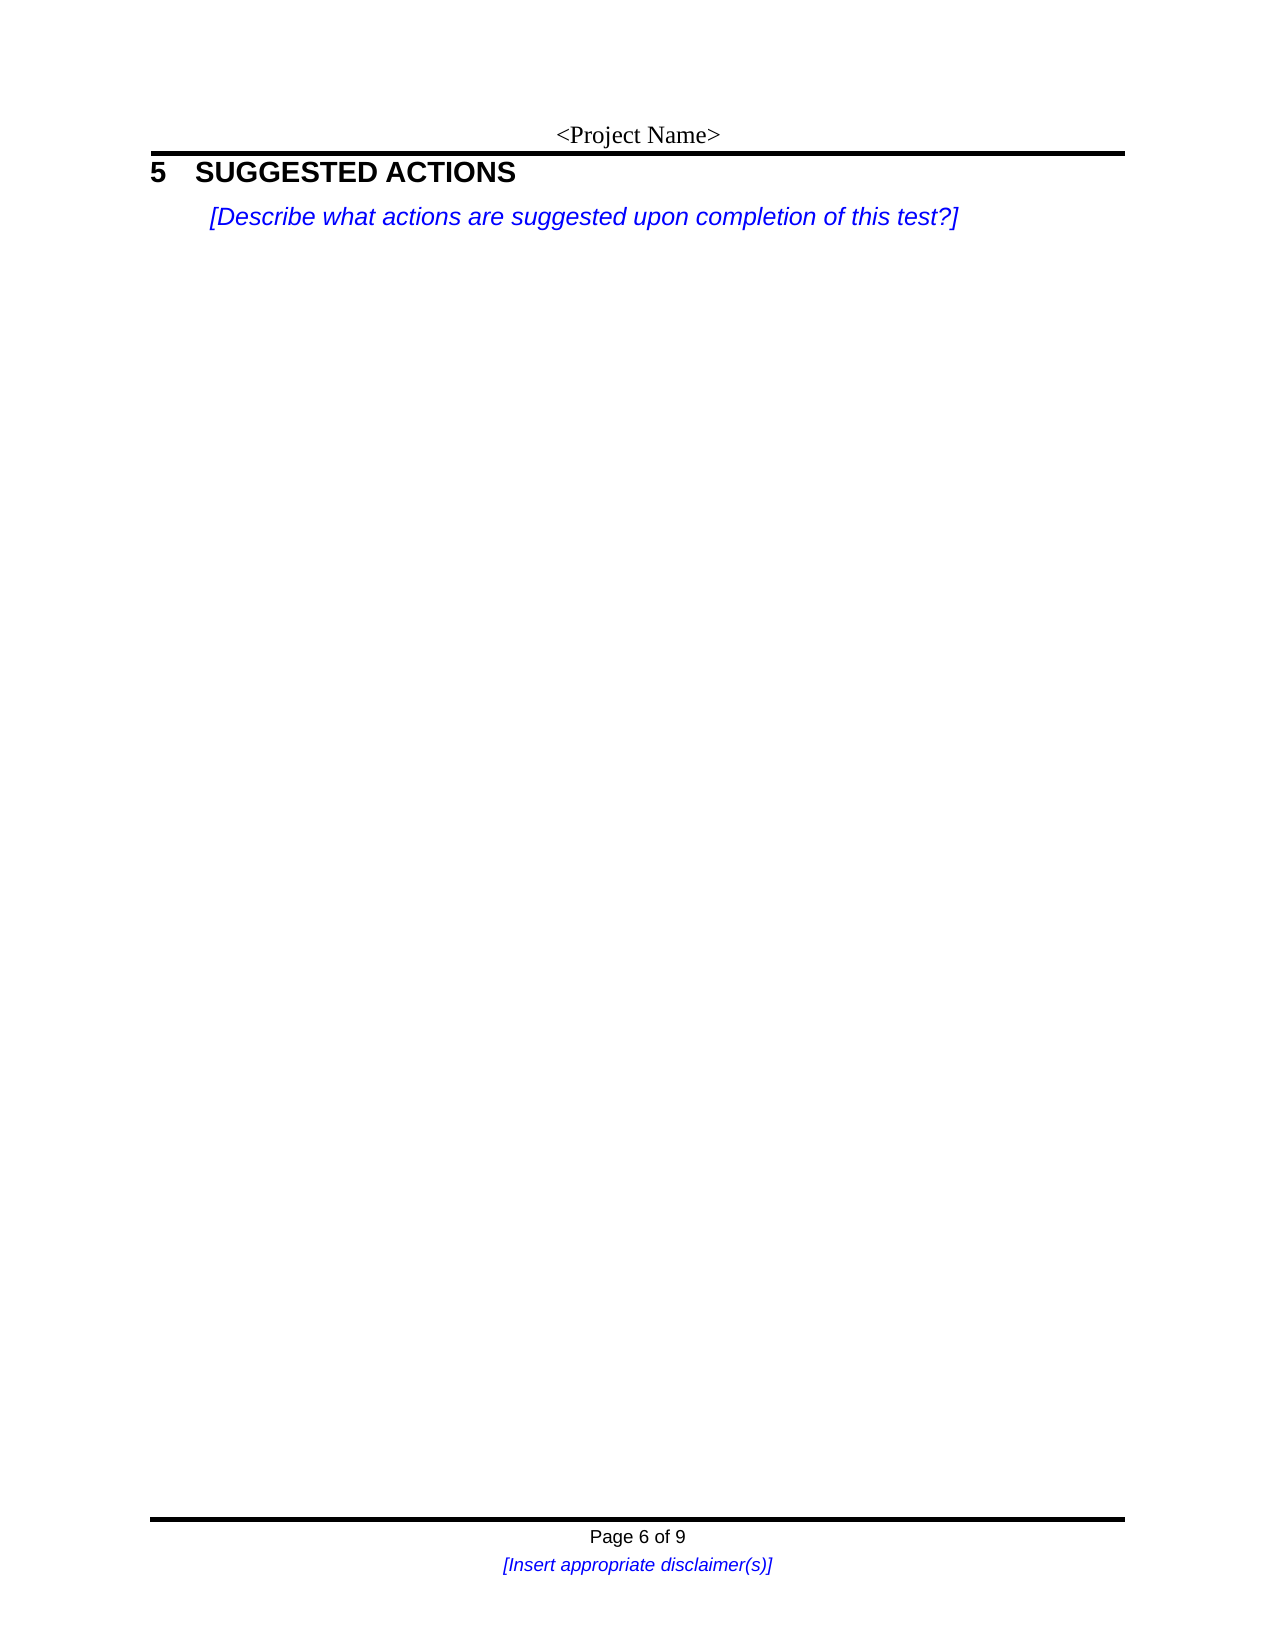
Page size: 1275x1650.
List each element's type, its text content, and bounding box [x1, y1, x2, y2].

text [Describe what actions are suggested upon completion of this test?] [210, 202, 1125, 230]
subtitle SuggEstED aCTIONS [150, 156, 1125, 189]
